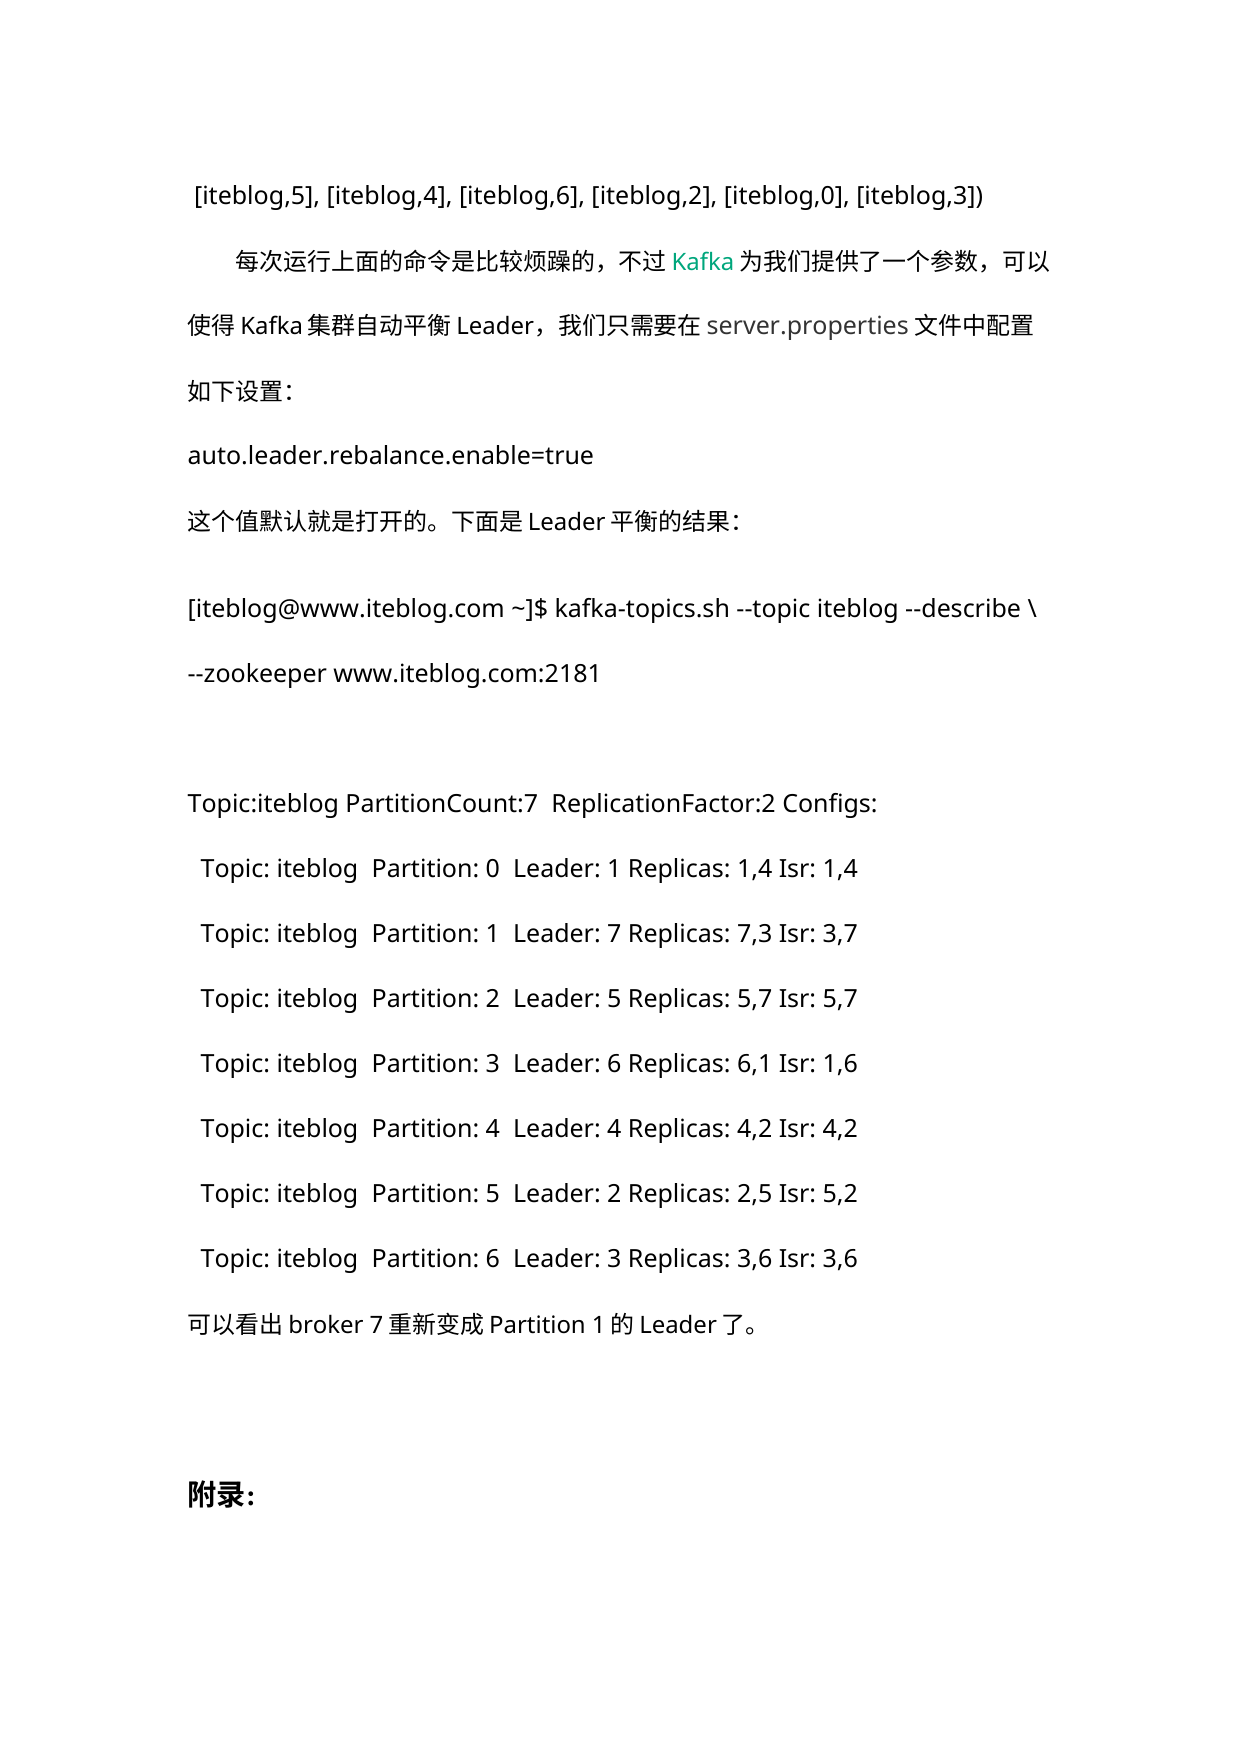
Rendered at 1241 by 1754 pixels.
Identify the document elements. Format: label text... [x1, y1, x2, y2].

text 可以看出broker 7重新变成Partition 1的Leader了。 [187, 1290, 1053, 1355]
text 附录: [187, 1460, 1053, 1525]
text 每次运行上面的命令是比较烦躁的，不过Kafka为我们提供了一个参数，可以使得Kafka集群自动平衡Leader，我们只需要在server.properties文件中配置如下设置： [187, 227, 1053, 422]
table_header auto.leader.rebalance.enable=true [188, 422, 1240, 487]
table_header [iteblog@www.iteblog.com ~]$ kafka-topics.sh --topic iteblog --describe \ --zookeeper www.iteblog.com:2181 Topic:iteblog PartitionCount:7 ReplicationFactor:2 Configs: Topic: iteblog Partition: 0 Leader: 1 Replicas: 1,4 Isr: 1,4 Topic: iteblog Partition: 1 Leader: 7 Replicas: 7,3 Isr: 3,7 Topic: iteblog Partition: 2 Leader: 5 Replicas: 5,7 Isr: 5,7 Topic: iteblog Partition: 3 Leader: 6 Replicas: 6,1 Isr: 1,6 Topic: iteblog Partition: 4 Leader: 4 Replicas: 4,2 Isr: 4,2 Topic: iteblog Partition: 5 Leader: 2 Replicas: 2,5 Isr: 5,2 Topic: iteblog Partition: 6 Leader: 3 Replicas: 3,6 Isr: 3,6 [188, 575, 1240, 1290]
text 这个值默认就是打开的。下面是Leader平衡的结果： [187, 487, 1053, 552]
